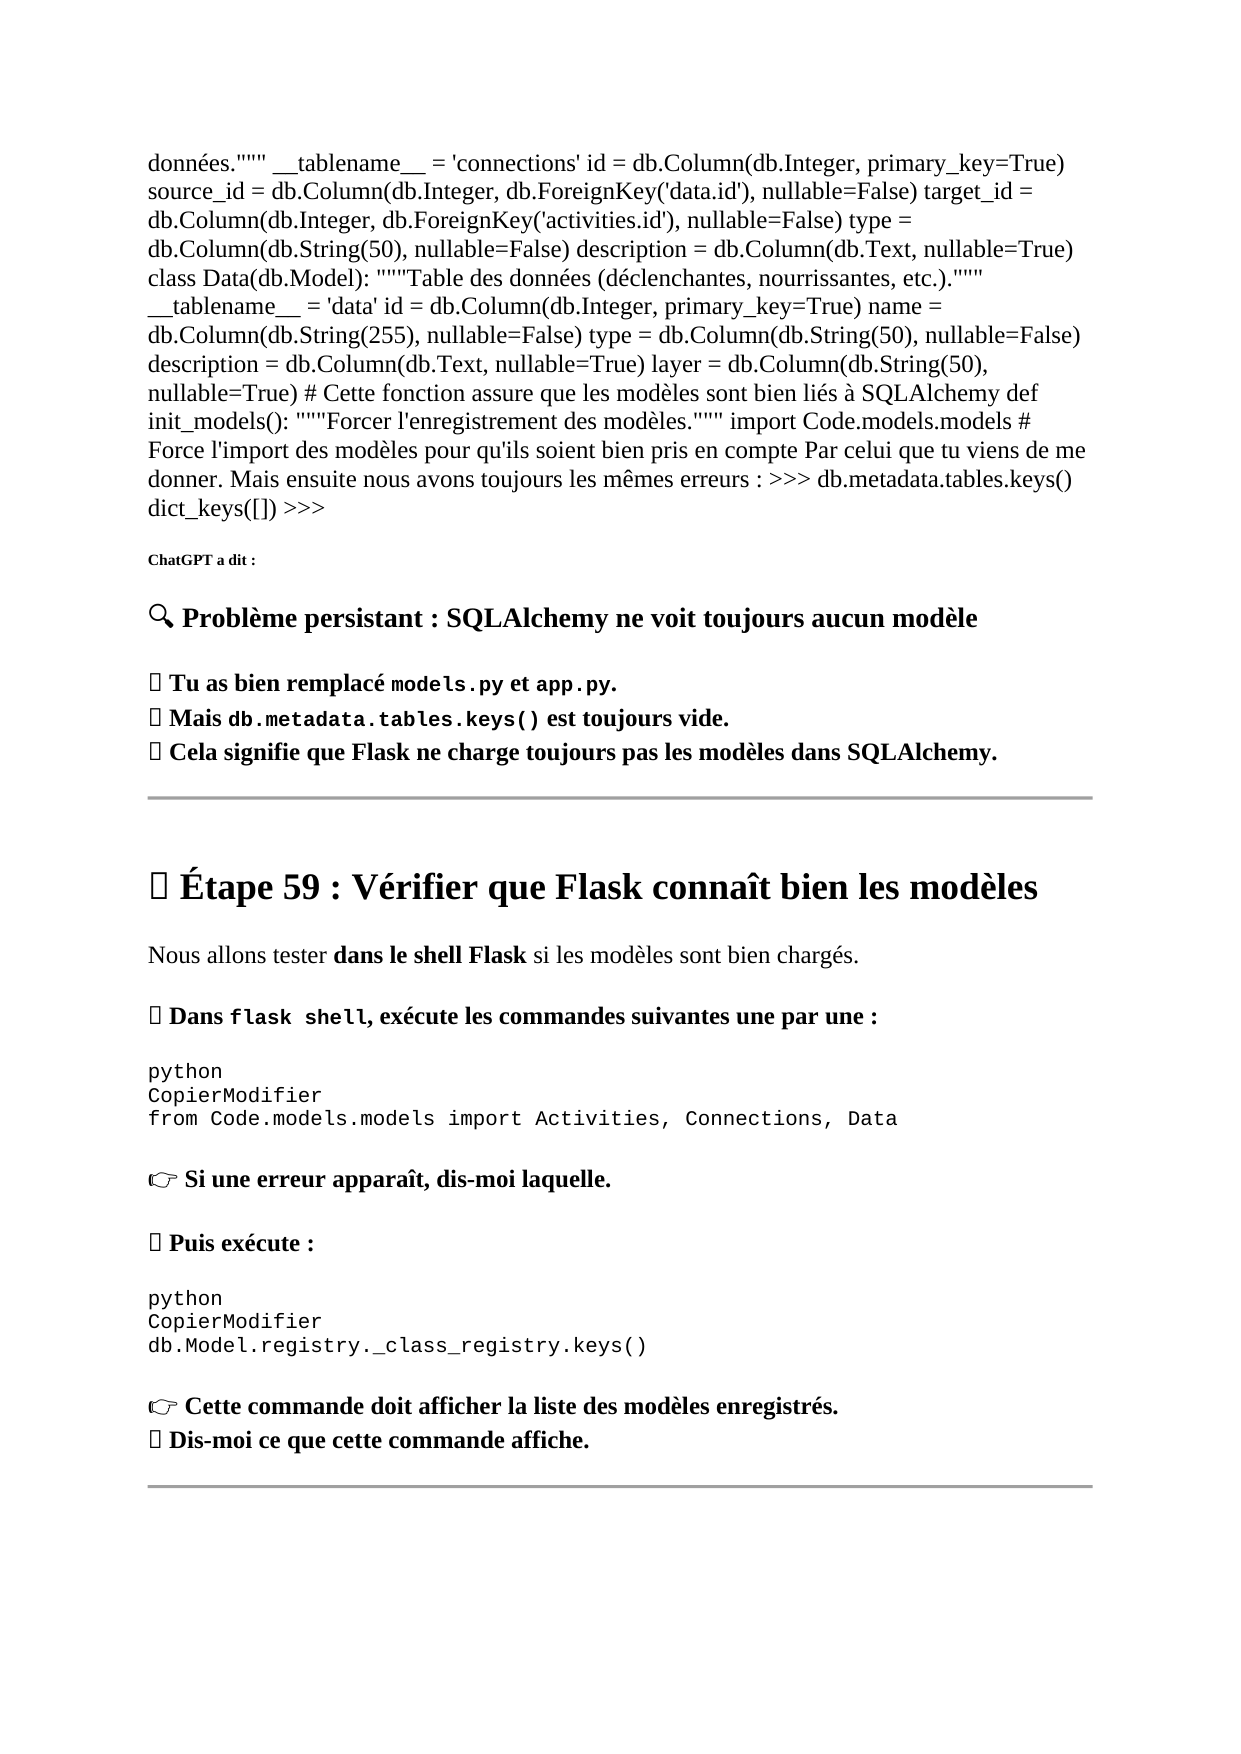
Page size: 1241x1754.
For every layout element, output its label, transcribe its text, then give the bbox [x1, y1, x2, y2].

text from Code.models.models import Activities, Connections, Data [148, 1108, 1093, 1132]
text ✅ Étape 59 : Vérifier que Flask connaît bien les modèles [148, 860, 1093, 911]
text db.Model.registry._class_registry.keys() [148, 1335, 1093, 1358]
text ✅ Tu as bien remplacé models.py et app.py. ❌ Mais db.metadata.tables.keys() est toujours vide. 📌 Cela signifie que Flask ne charge toujours pas les modèles dans SQLAlchemy. [148, 665, 1093, 767]
text Nous allons tester dans le shell Flask si les modèles sont bien chargés. [148, 940, 1093, 969]
text CopierModifier [148, 1311, 1093, 1335]
text 👉 Si une erreur apparaît, dis-moi laquelle. [148, 1161, 1093, 1195]
text 🔍 Problème persistant : SQLAlchemy ne voit toujours aucun modèle [148, 598, 1093, 636]
text CopierModifier [148, 1085, 1093, 1108]
text 📌 Puis exécute : [148, 1224, 1093, 1258]
text python [148, 1288, 1093, 1311]
text 👉 Cette commande doit afficher la liste des modèles enregistrés. 📌 Dis-moi ce que cette commande affiche. [148, 1388, 1093, 1456]
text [148, 148, 1093, 521]
text 📌 Dans flask shell, exécute les commandes suivantes une par une : [148, 998, 1093, 1032]
text ChatGPT a dit : [148, 551, 1093, 568]
text python [148, 1061, 1093, 1085]
